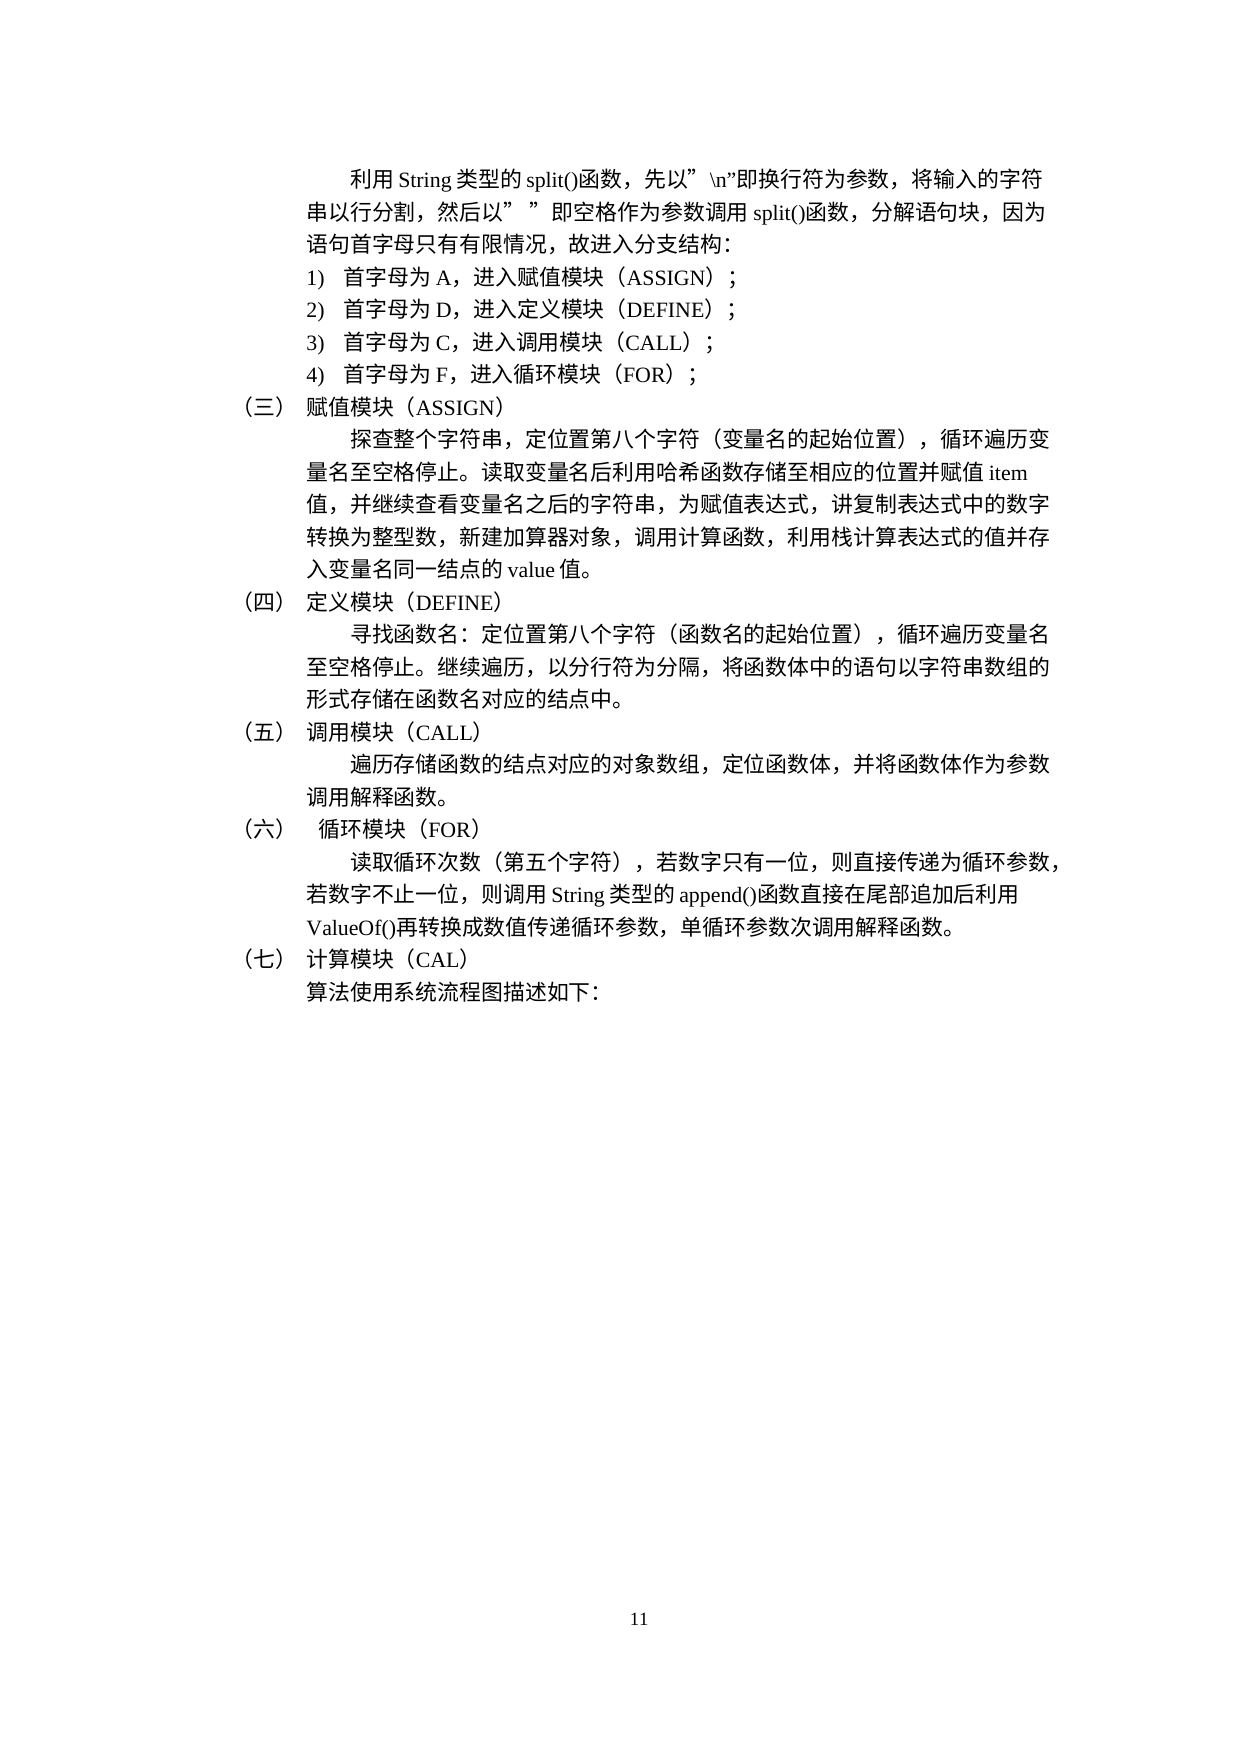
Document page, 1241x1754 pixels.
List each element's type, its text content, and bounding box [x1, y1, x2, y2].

list 定义模块（DEFINE） [231, 584, 1053, 617]
list 遍历存储函数的结点对应的对象数组，定位函数体，并将函数体作为参数调用解释函数。 [306, 747, 1053, 812]
list 寻找函数名：定位置第八个字符（函数名的起始位置），循环遍历变量名至空格停止。继续遍历，以分行符为分隔，将函数体中的语句以字符串数组的形式存储在函数名对应的结点中。 [306, 617, 1053, 714]
list 算法使用系统流程图描述如下： [306, 974, 1053, 1007]
list 利用String类型的split()函数，先以”\n”即换行符为参数，将输入的字符串以行分割，然后以” ”即空格作为参数调用split()函数，分解语句块，因为语句首字母只有有限情况，故进入分支结构： [306, 162, 1053, 259]
list 探查整个字符串，定位置第八个字符（变量名的起始位置），循环遍历变量名至空格停止。读取变量名后利用哈希函数存储至相应的位置并赋值item值，并继续查看变量名之后的字符串，为赋值表达式，讲复制表达式中的数字转换为整型数，新建加算器对象，调用计算函数，利用栈计算表达式的值并存入变量名同一结点的value值。 [306, 422, 1053, 584]
list 首字母为D，进入定义模块（DEFINE）； [306, 292, 1053, 324]
list 读取循环次数（第五个字符），若数字只有一位，则直接传递为循环参数，若数字不止一位，则调用String类型的append()函数直接在尾部追加后利用ValueOf()再转换成数值传递循环参数，单循环参数次调用解释函数。 [306, 844, 1053, 942]
list 首字母为C，进入调用模块（CALL）； [306, 324, 1053, 357]
list 调用模块（CALL） [231, 714, 1053, 747]
list 计算模块（CAL） [231, 942, 1053, 974]
list 赋值模块（ASSIGN） [231, 389, 1053, 422]
list 循环模块（FOR） [231, 812, 1053, 844]
list 首字母为A，进入赋值模块（ASSIGN）； [306, 259, 1053, 292]
list 首字母为F，进入循环模块（FOR）； [306, 357, 1053, 389]
